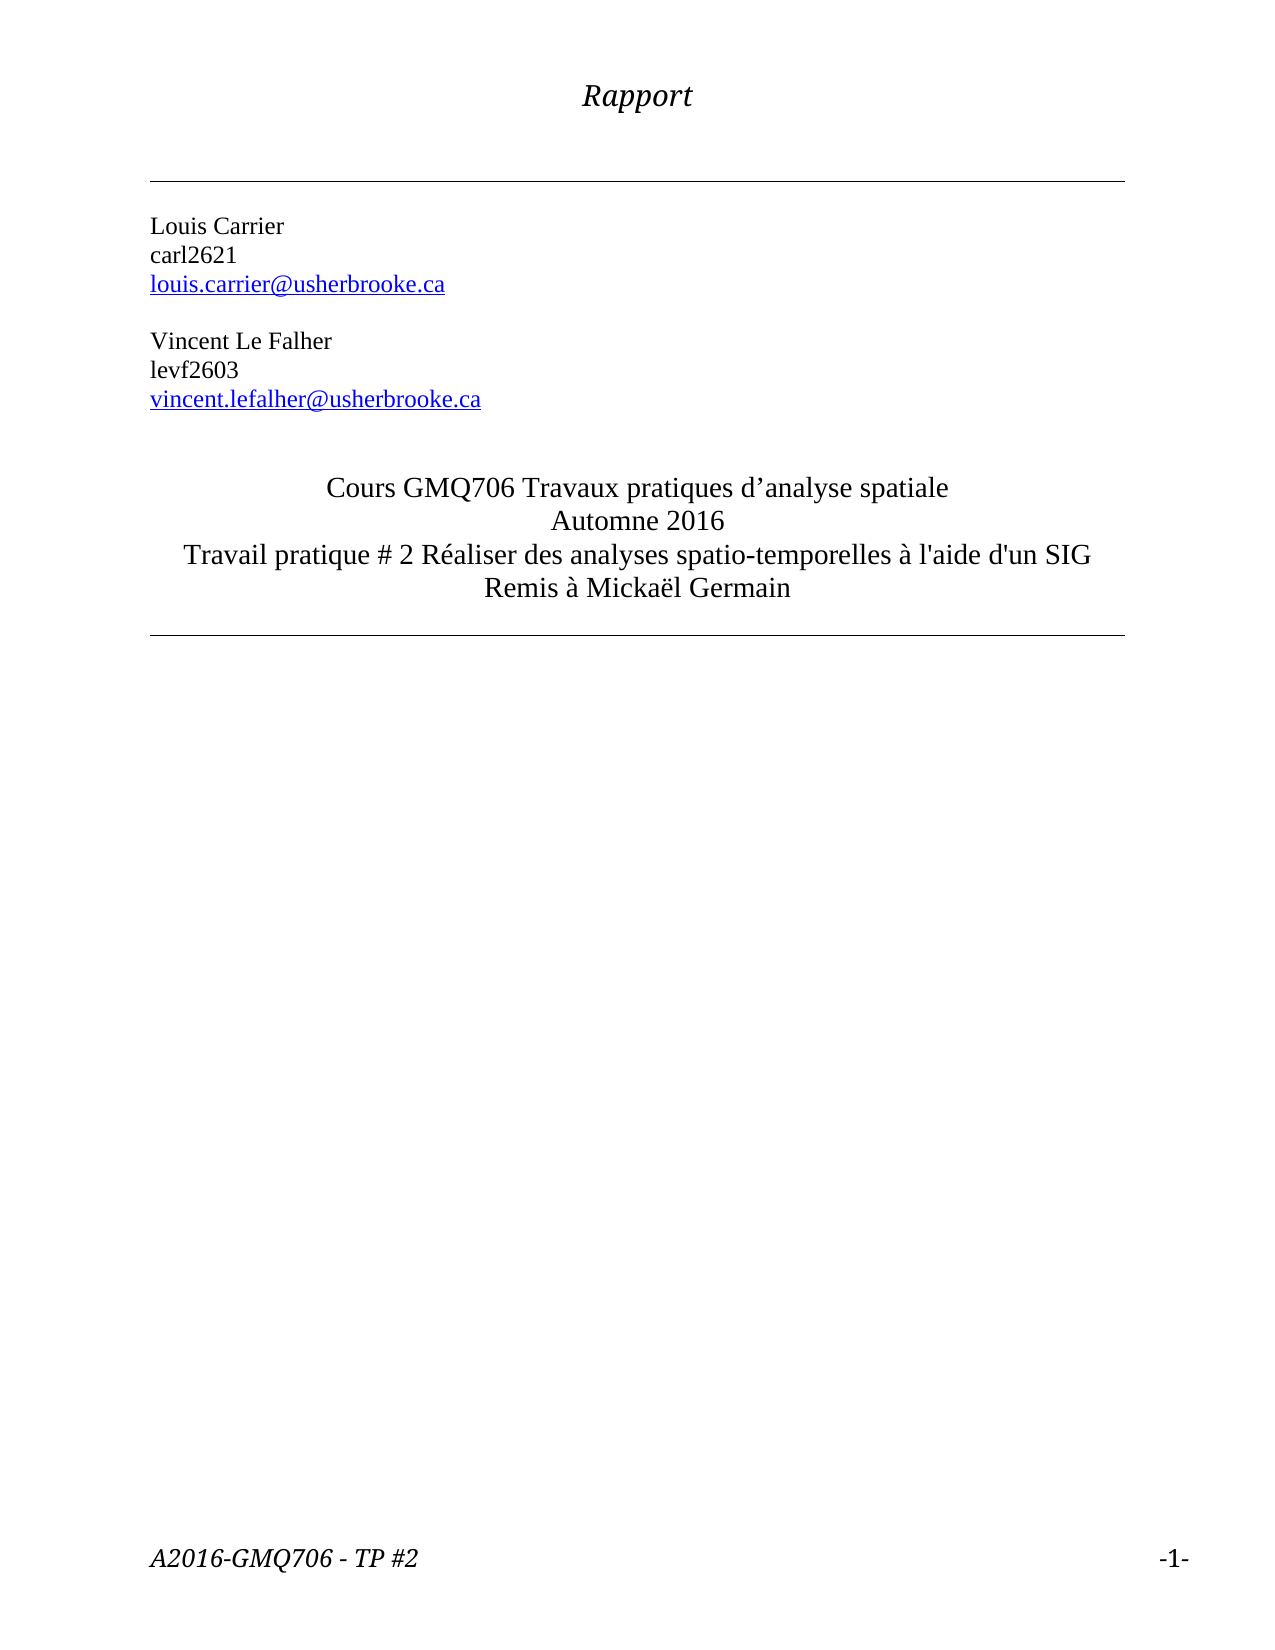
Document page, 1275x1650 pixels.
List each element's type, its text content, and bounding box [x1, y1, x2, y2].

text Vincent Le Falher [150, 326, 1125, 355]
text Travail pratique # 2 Réaliser des analyses spatio-temporelles à l'aide d'un SIG [150, 537, 1125, 571]
text Cours GMQ706 Travaux pratiques d’analyse spatiale [150, 470, 1125, 503]
text carl2621 [150, 240, 1125, 269]
text Remis à Mickaël Germain [150, 571, 1125, 604]
text Automne 2016 [150, 503, 1125, 537]
text Louis Carrier [150, 211, 1125, 240]
text vincent.lefalher@usherbrooke.ca [150, 384, 1125, 412]
text louis.carrier@usherbrooke.ca [150, 269, 1125, 297]
text levf2603 [150, 355, 1125, 384]
